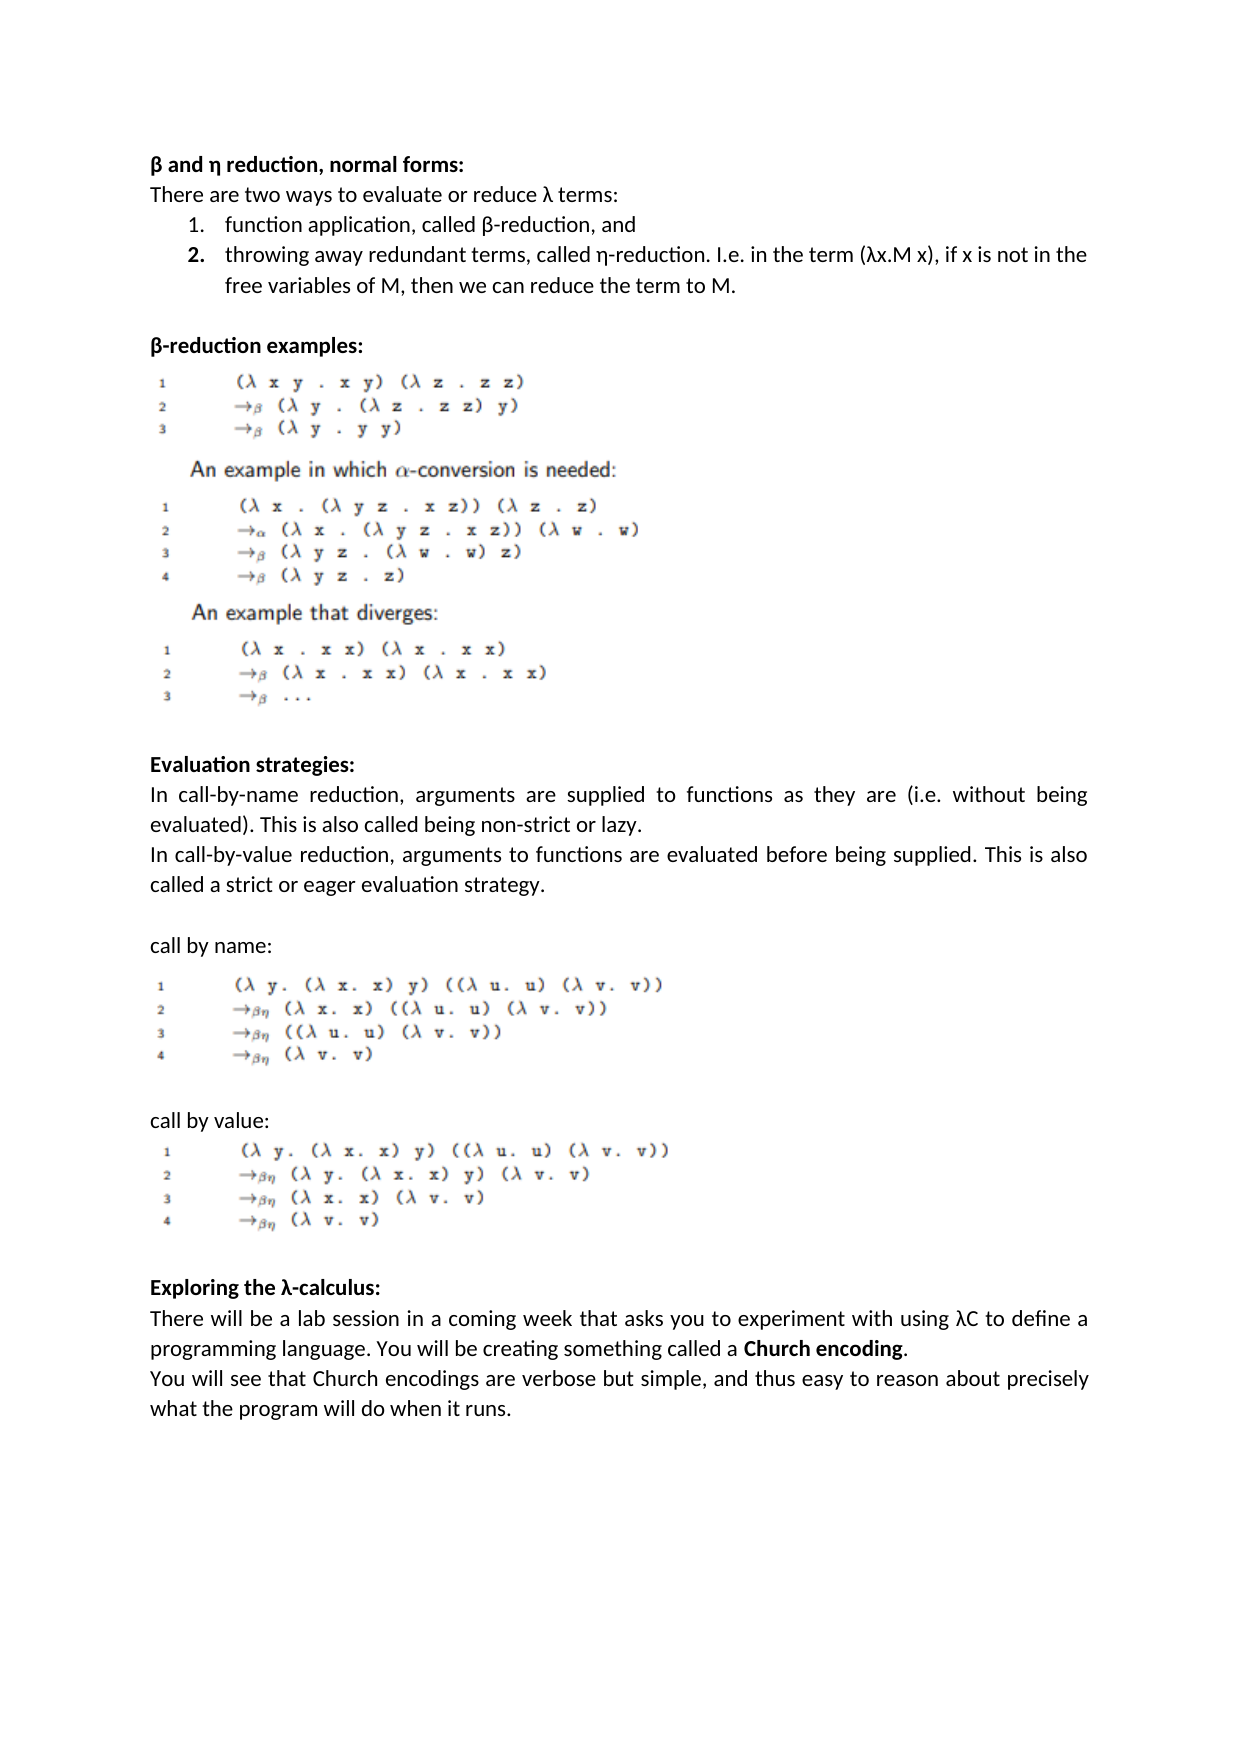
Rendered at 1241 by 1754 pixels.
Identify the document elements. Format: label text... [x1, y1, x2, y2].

picture [150, 961, 674, 1074]
text There are two ways to evaluate or reduce λ terms: [150, 180, 1090, 208]
picture [150, 1136, 685, 1241]
picture [150, 598, 571, 718]
text Evaluation strategies: [150, 750, 1090, 778]
text call by name: [150, 931, 1090, 959]
picture [150, 455, 674, 597]
text call by value: [150, 1106, 1090, 1134]
picture [150, 361, 541, 454]
text β and η reduction, normal forms: [150, 150, 1090, 178]
list function application, called β-reduction, and [187, 210, 1090, 238]
text Exploring the λ-calculus: [150, 1273, 1090, 1301]
text In call-by-name reduction, arguments are supplied to functions as they are (i.e. without being evaluated). This is also called being non-strict or lazy. [150, 780, 1090, 838]
list throwing away redundant terms, called η-reduction. I.e. in the term (λx.M x), if x is not in the free variables of M, then we can reduce the term to M. [187, 241, 1090, 299]
text There will be a lab session in a coming week that asks you to experiment with using λC to define a programming language. You will be creating something called a Church encoding. [150, 1304, 1090, 1362]
text You will see that Church encodings are verbose but simple, and thus easy to reason about precisely what the program will do when it runs. [150, 1364, 1090, 1422]
text In call-by-value reduction, arguments to functions are evaluated before being supplied. This is also called a strict or eager evaluation strategy. [150, 840, 1090, 899]
text β-reduction examples: [150, 331, 1090, 359]
